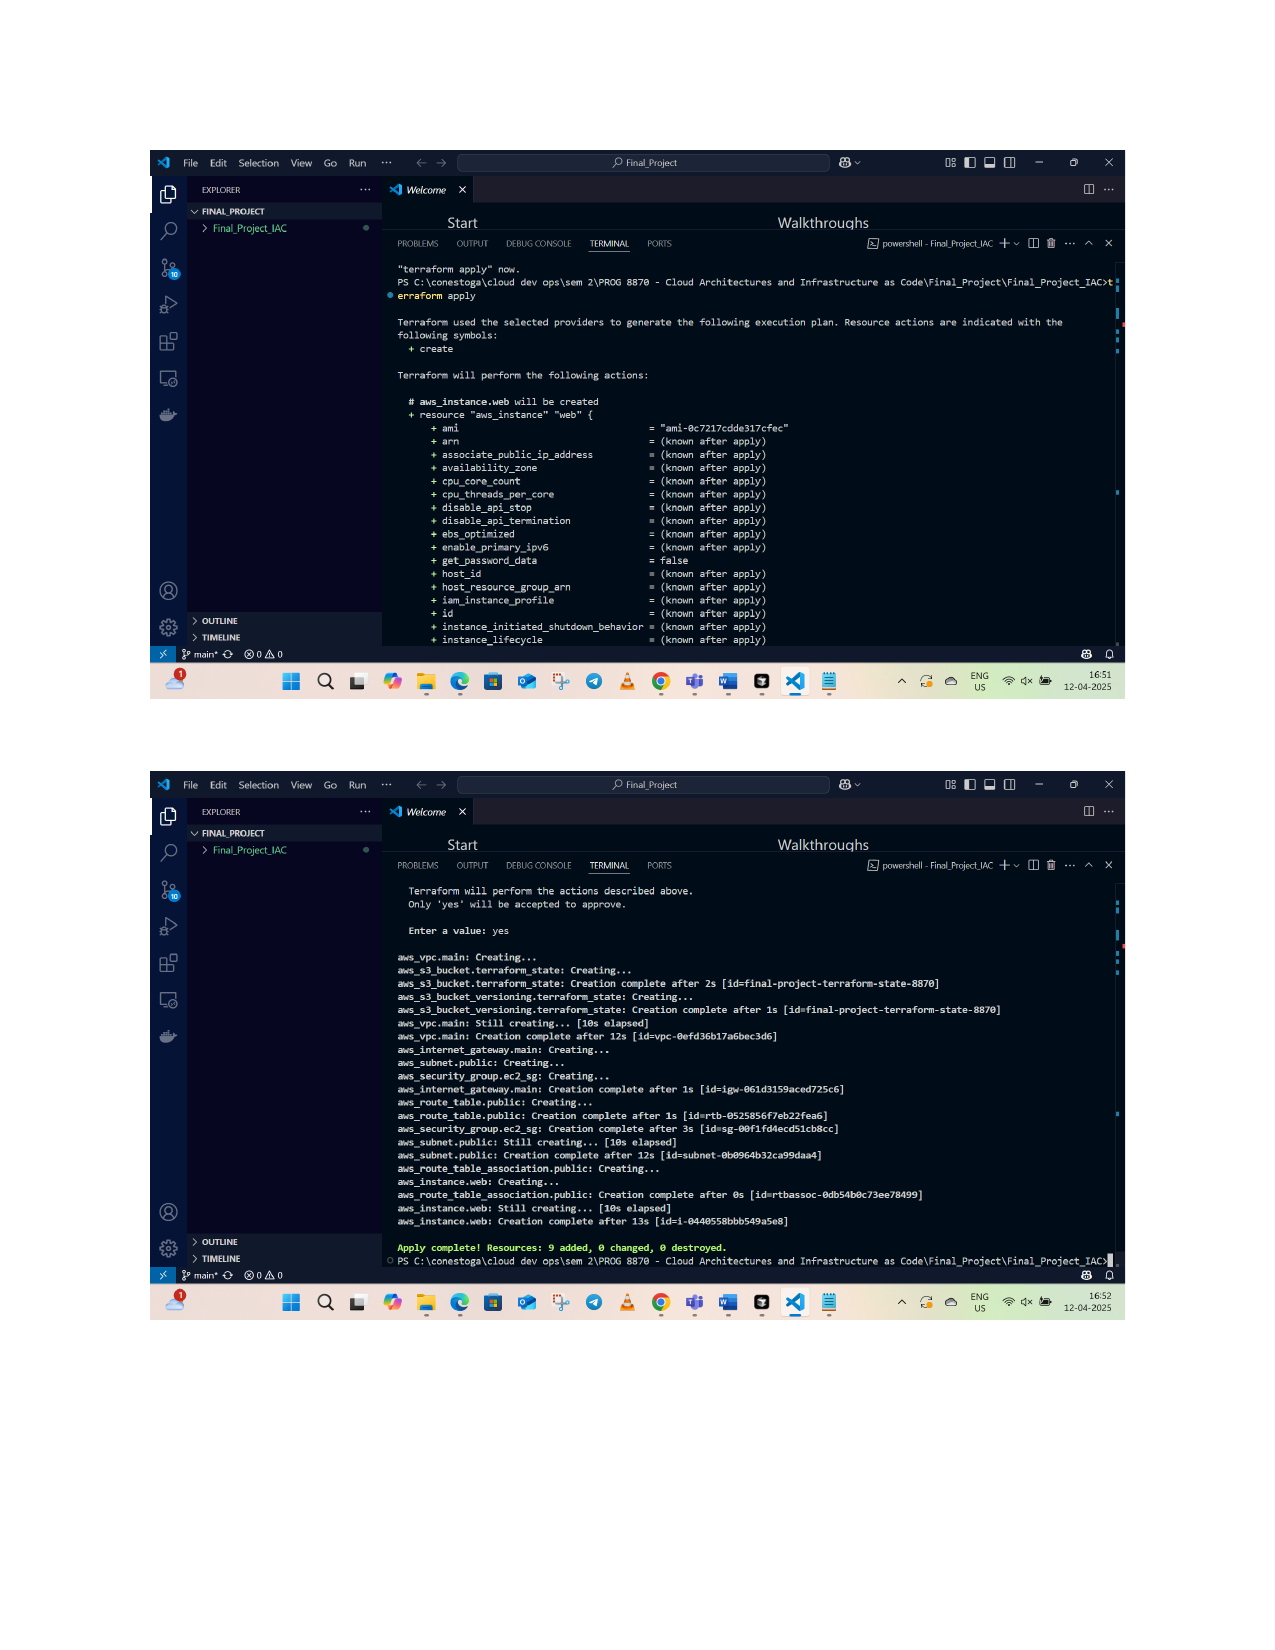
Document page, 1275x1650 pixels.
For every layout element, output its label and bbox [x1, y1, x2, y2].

picture [150, 771, 1125, 1320]
picture [150, 150, 1125, 699]
